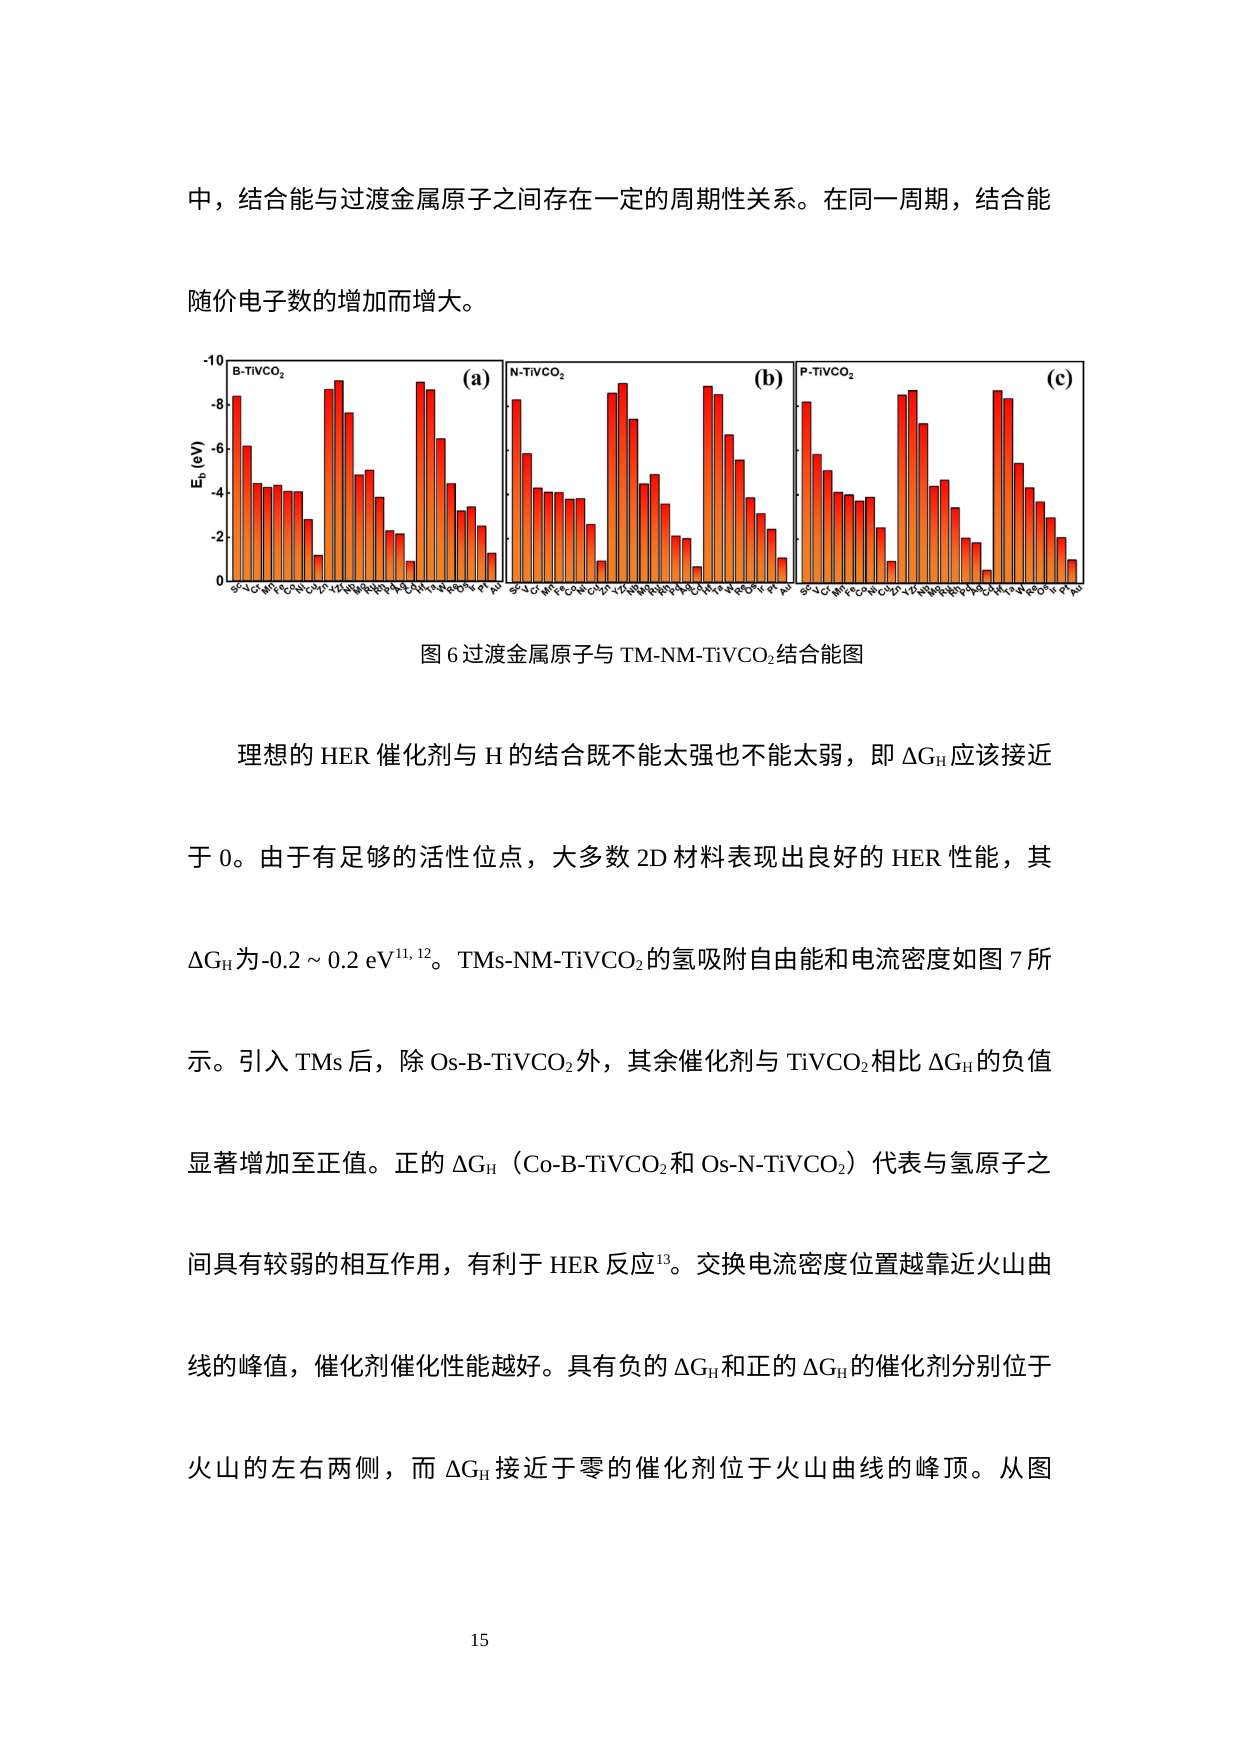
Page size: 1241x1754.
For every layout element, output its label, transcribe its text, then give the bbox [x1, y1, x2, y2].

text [187, 720, 1053, 1501]
picture [187, 351, 1091, 600]
text 图 6 过渡金属原子与TM-NM-TiVCO2结合能图 [187, 636, 1053, 670]
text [187, 164, 1053, 334]
